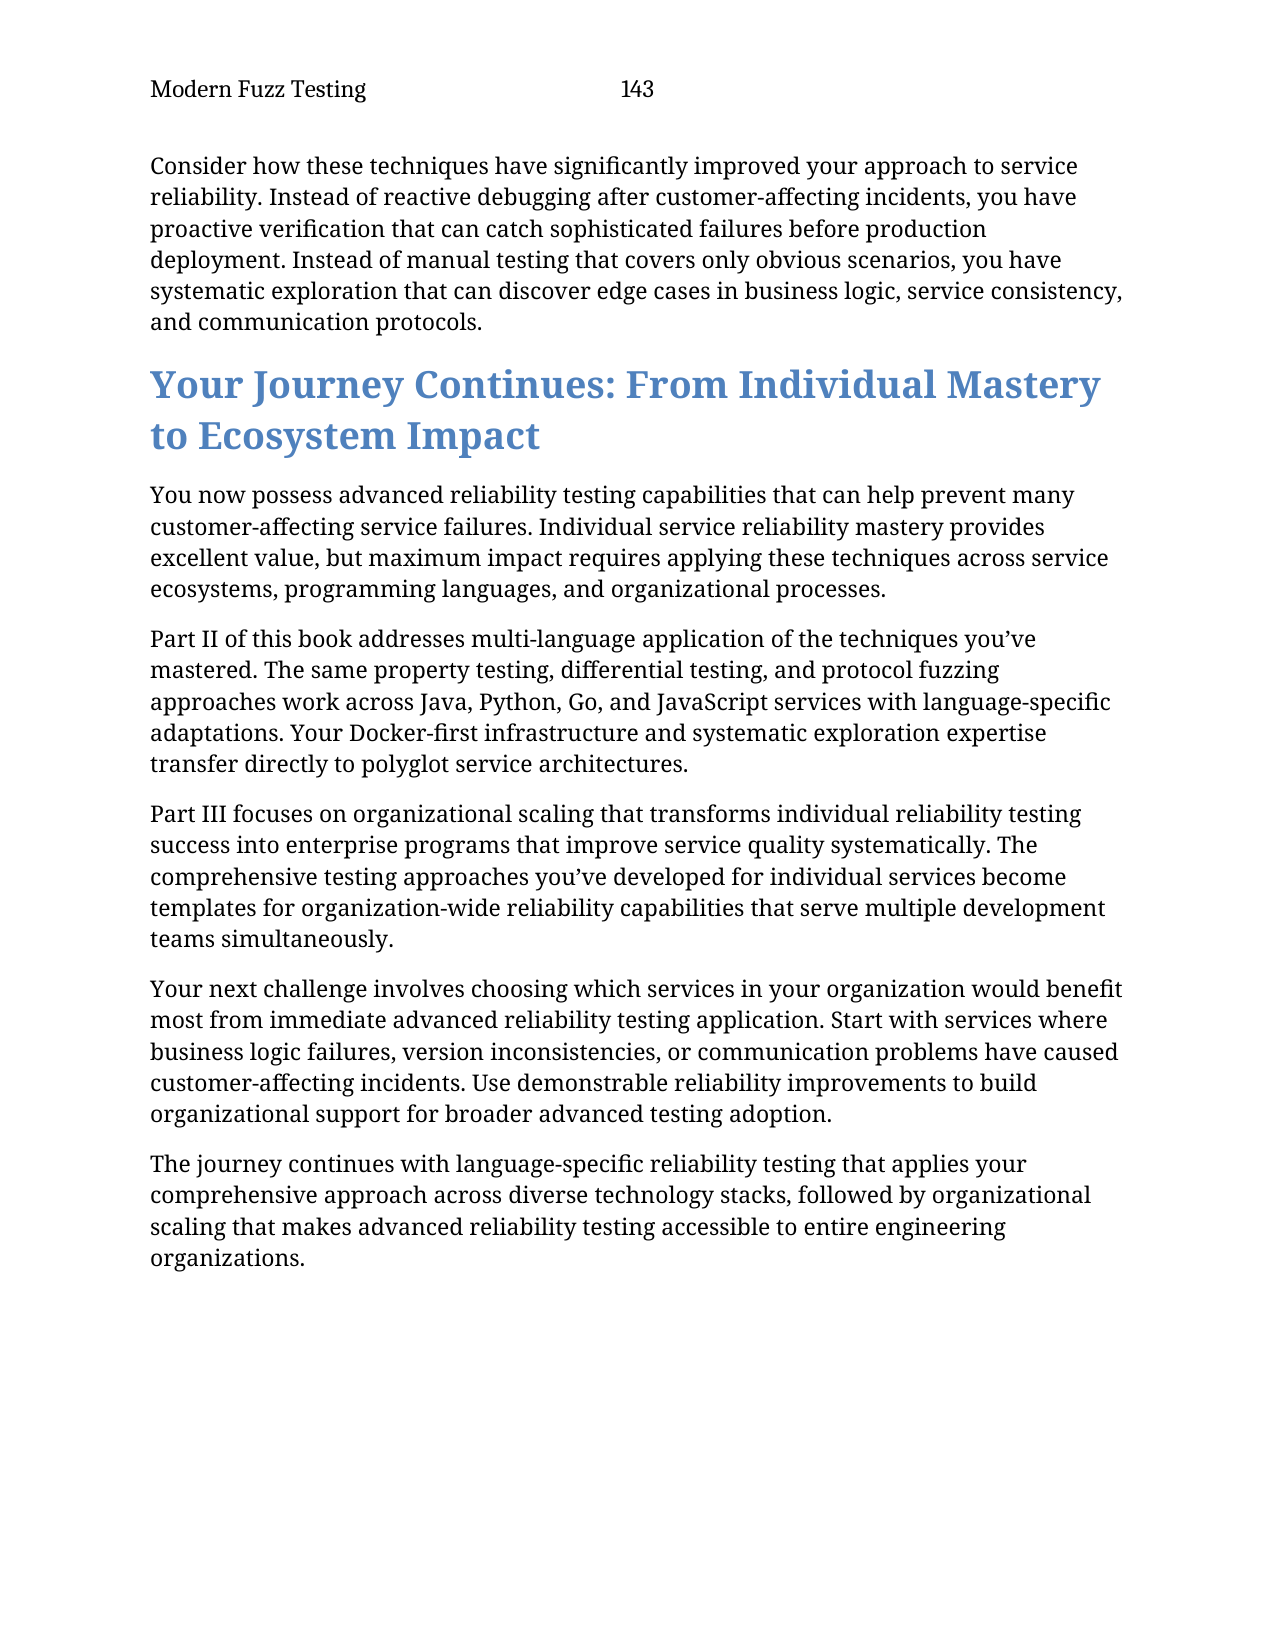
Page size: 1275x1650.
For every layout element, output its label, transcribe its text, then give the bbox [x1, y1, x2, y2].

text You now possess advanced reliability testing capabilities that can help prevent many customer-affecting service failures. Individual service reliability mastery provides excellent value, but maximum impact requires applying these techniques across service ecosystems, programming languages, and organizational processes. [150, 479, 1125, 604]
text Consider how these techniques have significantly improved your approach to service reliability. Instead of reactive debugging after customer-affecting incidents, you have proactive verification that can catch sophisticated failures before production deployment. Instead of manual testing that covers only obvious scenarios, you have systematic exploration that can discover edge cases in business logic, service consistency, and communication protocols. [150, 150, 1125, 337]
text Part II of this book addresses multi-language application of the techniques you’ve mastered. The same property testing, differential testing, and protocol fuzzing approaches work across Java, Python, Go, and JavaScript services with language-specific adaptations. Your Docker-first infrastructure and systematic exploration expertise transfer directly to polyglot service architectures. [150, 623, 1125, 779]
text Part III focuses on organizational scaling that transforms individual reliability testing success into enterprise programs that improve service quality systematically. The comprehensive testing approaches you’ve developed for individual services become templates for organization-wide reliability capabilities that serve multiple development teams simultaneously. [150, 798, 1125, 954]
text The journey continues with language-specific reliability testing that applies your comprehensive approach across diverse technology stacks, followed by organizational scaling that makes advanced reliability testing accessible to entire engineering organizations. [150, 1148, 1125, 1273]
text Your next challenge involves choosing which services in your organization would benefit most from immediate advanced reliability testing application. Start with services where business logic failures, version inconsistencies, or communication problems have caused customer-affecting incidents. Use demonstrable reliability improvements to build organizational support for broader advanced testing adoption. [150, 973, 1125, 1129]
subtitle Your Journey Continues: From Individual Mastery to Ecosystem Impact [150, 358, 1125, 460]
